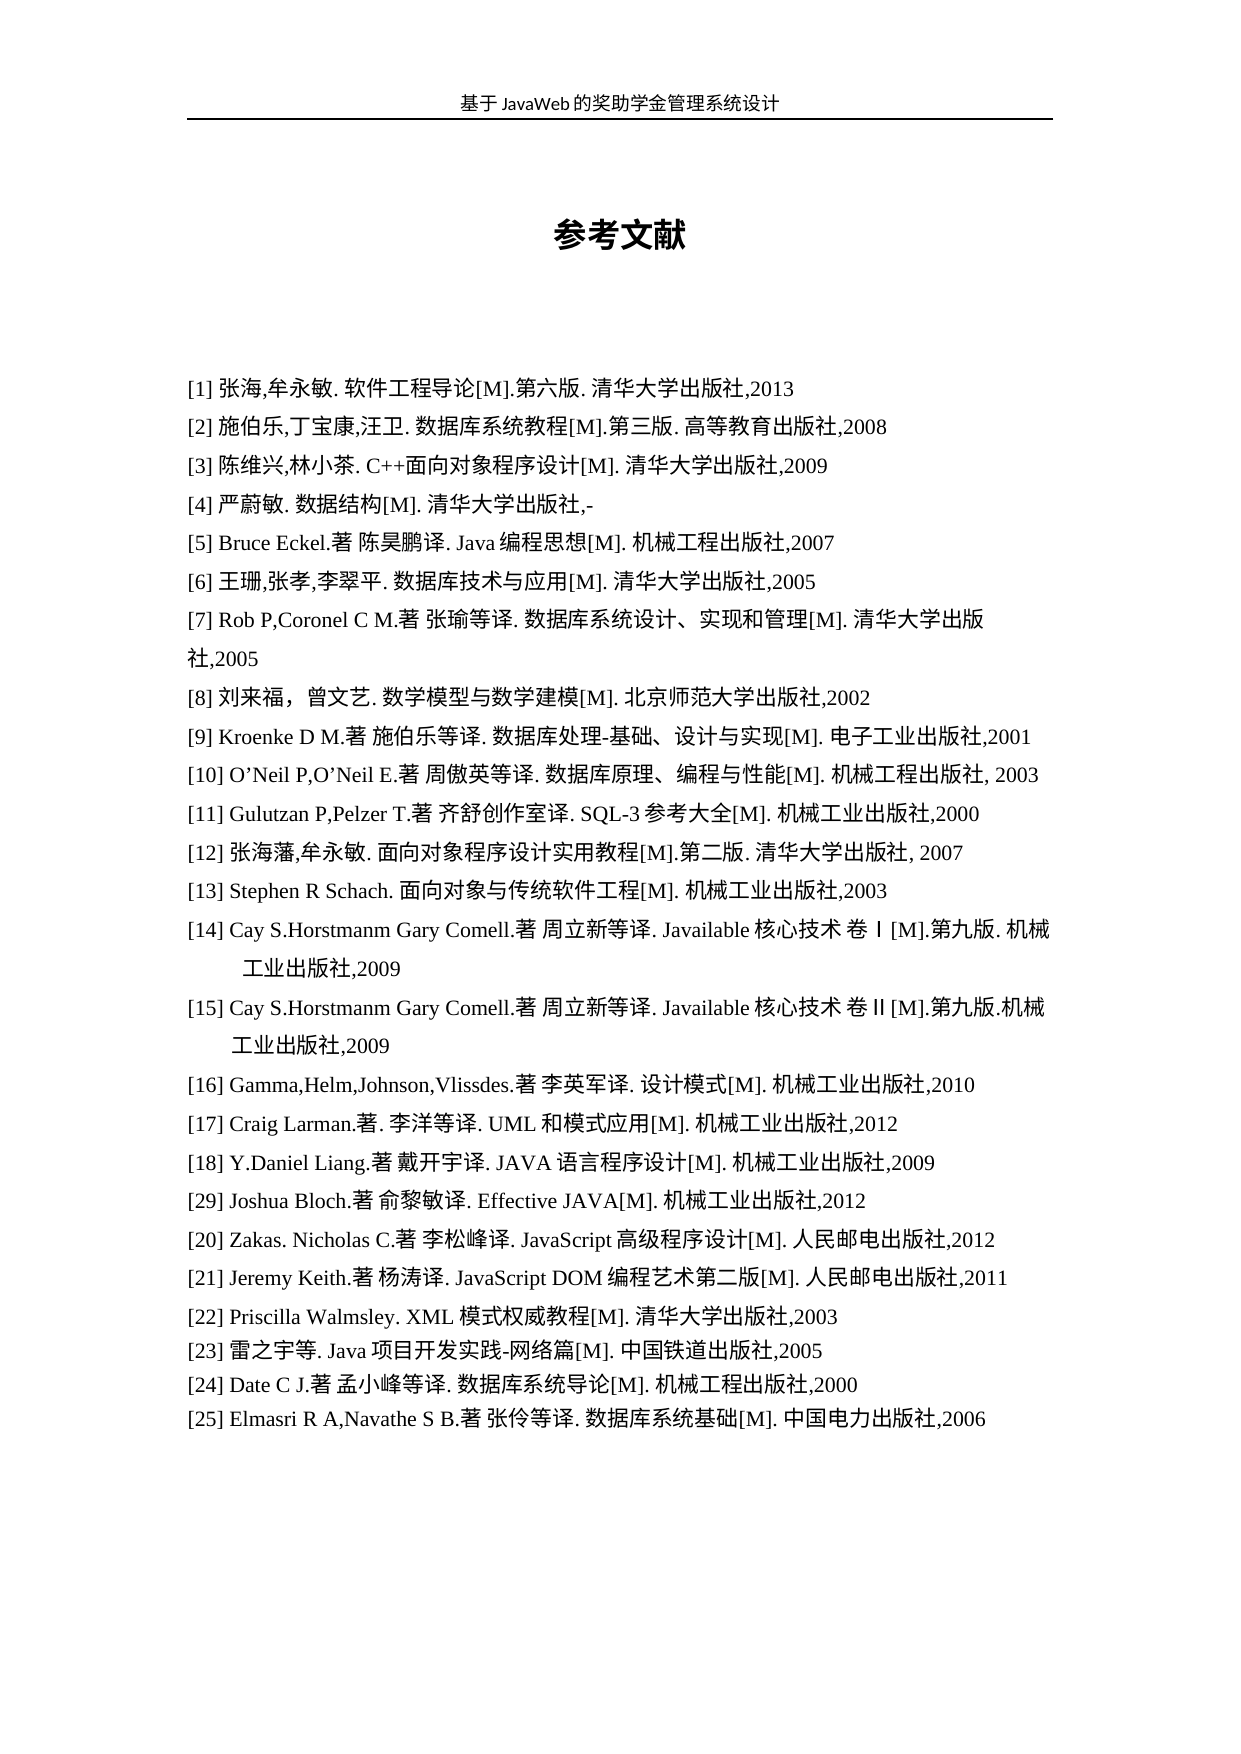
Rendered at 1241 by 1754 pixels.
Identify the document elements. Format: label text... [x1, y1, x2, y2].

text [14] Cay S.Horstmanm Gary Comell.著 周立新等译. Javailable核心技术 卷Ⅰ[M].第九版. 机械工业出版社,2009 [187, 911, 1053, 984]
subtitle 参考文献 [187, 199, 1053, 267]
text [18] Y.Daniel Liang.著 戴开宇译. JAVA语言程序设计[M]. 机械工业出版社,2009 [187, 1143, 1053, 1177]
text [17] Craig Larman.著. 李洋等译. UML和模式应用[M]. 机械工业出版社,2012 [187, 1105, 1053, 1139]
text [16] Gamma,Helm,Johnson,Vlissdes.著 李英军译. 设计模式[M]. 机械工业出版社,2010 [187, 1066, 1053, 1100]
text [5] Bruce Eckel.著 陈昊鹏译. Java编程思想[M]. 机械工程出版社,2007 [187, 524, 1053, 558]
text [25] Elmasri R A,Navathe S B.著 张伶等译. 数据库系统基础[M]. 中国电力出版社,2006 [187, 1400, 1053, 1434]
text [15] Cay S.Horstmanm Gary Comell.著 周立新等译. Javailable核心技术 卷Ⅱ[M].第九版.机械 工业出版社,2009 [187, 988, 1053, 1061]
text [23] 雷之宇等. Java项目开发实践-网络篇[M]. 中国铁道出版社,2005 [187, 1332, 1053, 1366]
text [4] 严蔚敏. 数据结构[M]. 清华大学出版社,‐ [187, 485, 1053, 519]
text [11] Gulutzan P,Pelzer T.著 齐舒创作室译. SQL-3参考大全[M]. 机械工业出版社,2000 [187, 795, 1053, 829]
text [7] Rob P,Coronel C M.著 张瑜等译. 数据库系统设计、实现和管理[M]. 清华大学出版社,2005 [187, 601, 1053, 674]
text [13] Stephen R Schach. 面向对象与传统软件工程[M]. 机械工业出版社,2003 [187, 872, 1053, 906]
text [6] 王珊,张孝,李翠平. 数据库技术与应用[M]. 清华大学出版社,2005 [187, 563, 1053, 597]
text [3] 陈维兴,林小茶. C++面向对象程序设计[M]. 清华大学出版社,2009 [187, 447, 1053, 481]
text [24] Date C J.著 孟小峰等译. 数据库系统导论[M]. 机械工程出版社,2000 [187, 1366, 1053, 1400]
text [12] 张海藩,牟永敏. 面向对象程序设计实用教程[M].第二版. 清华大学出版社, 2007 [187, 833, 1053, 867]
text [10] O’Neil P,O’Neil E.著 周傲英等译. 数据库原理、编程与性能[M]. 机械工程出版社, 2003 [187, 756, 1053, 790]
text [8] 刘来福，曾文艺. 数学模型与数学建模[M]. 北京师范大学出版社,2002 [187, 679, 1053, 713]
text [21] Jeremy Keith.著 杨涛译. JavaScript DOM编程艺术第二版[M]. 人民邮电出版社,2011 [187, 1259, 1053, 1293]
text [9] Kroenke D M.著 施伯乐等译. 数据库处理-基础、设计与实现[M]. 电子工业出版社,2001 [187, 718, 1053, 752]
text [20] Zakas. Nicholas C.著 李松峰译. JavaScript高级程序设计[M]. 人民邮电出版社,2012 [187, 1221, 1053, 1254]
text [29] Joshua Bloch.著 俞黎敏译. Effective JAVA[M]. 机械工业出版社,2012 [187, 1182, 1053, 1216]
text [2] 施伯乐,丁宝康,汪卫. 数据库系统教程[M].第三版. 高等教育出版社,2008 [187, 408, 1053, 442]
text [1] 张海,牟永敏. 软件工程导论[M].第六版. 清华大学出版社,2013 [187, 369, 1053, 403]
text [22] Priscilla Walmsley. XML模式权威教程[M]. 清华大学出版社,2003 [187, 1298, 1053, 1332]
